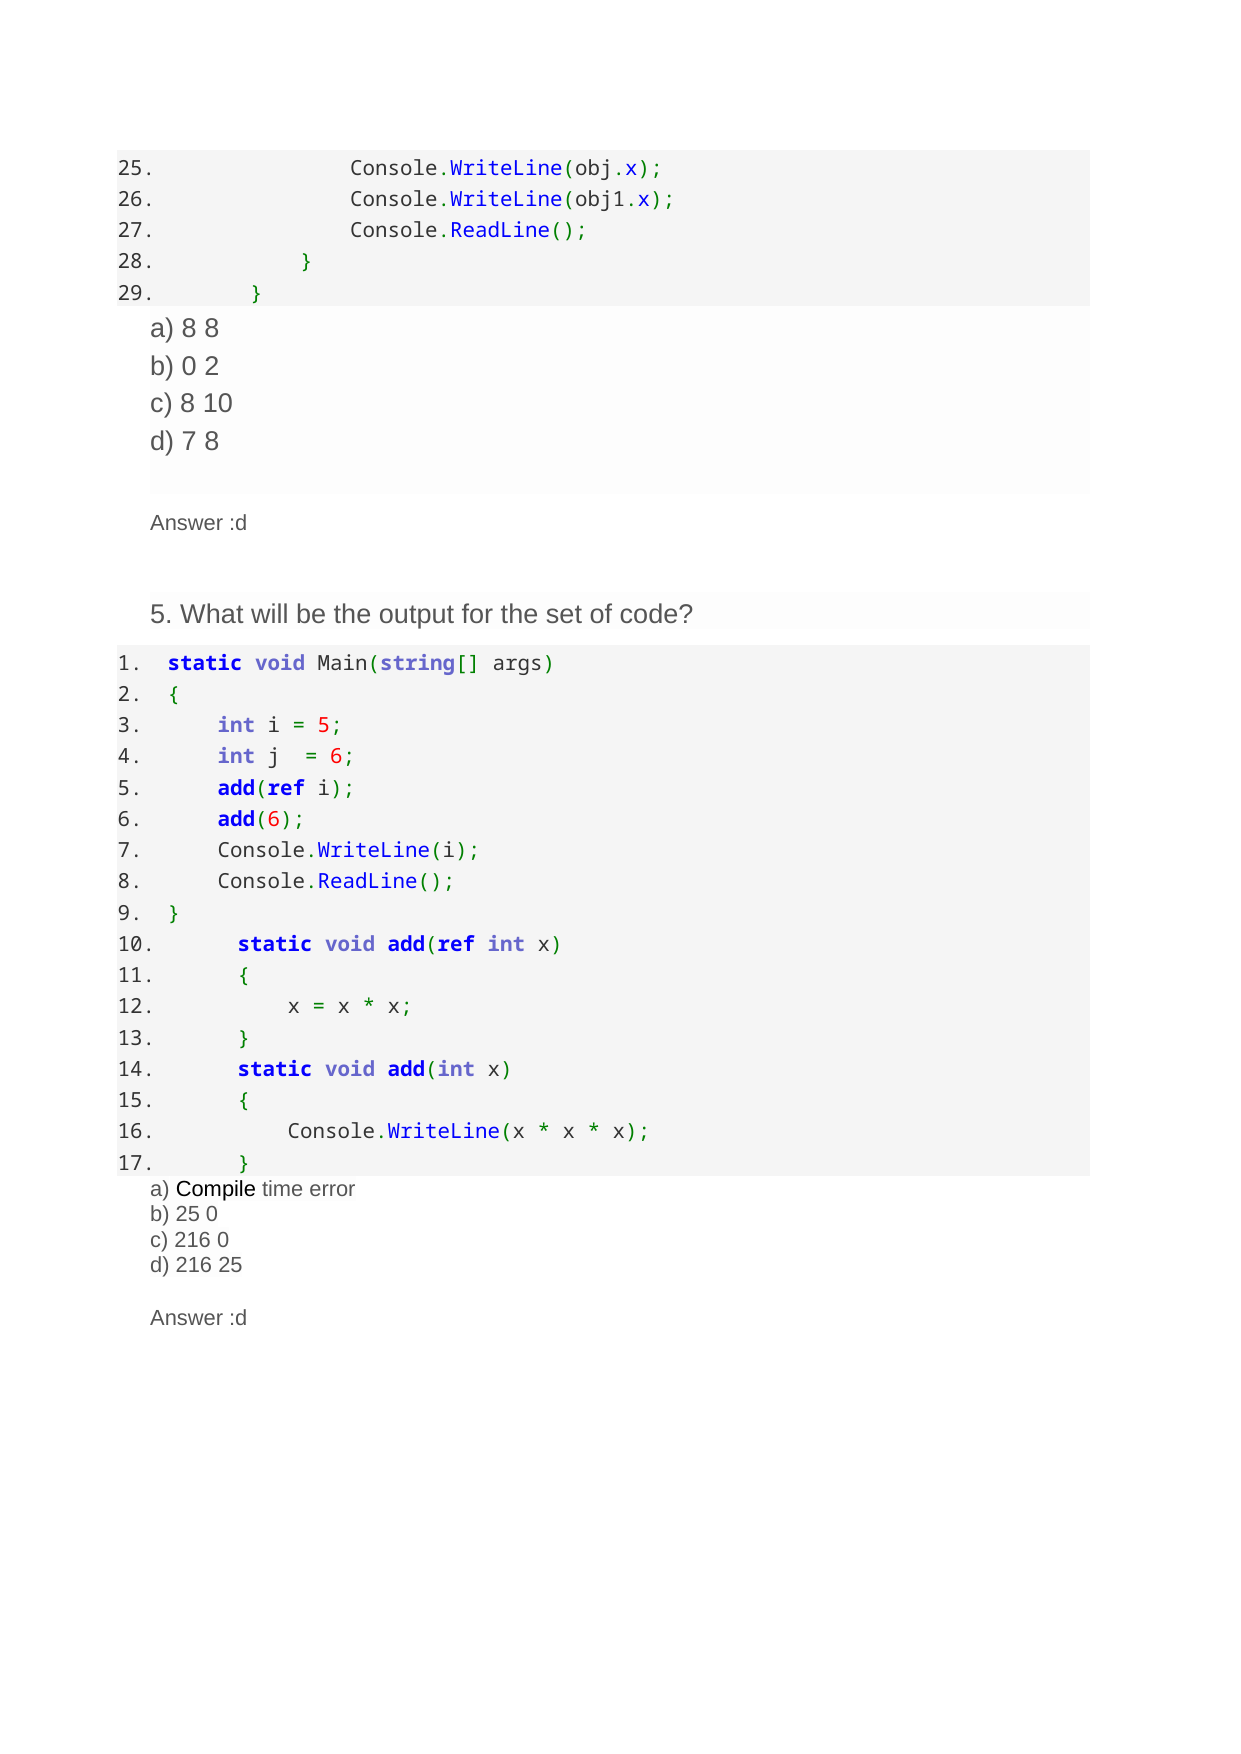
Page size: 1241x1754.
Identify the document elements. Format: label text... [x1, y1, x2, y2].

list { [117, 676, 1090, 707]
list { [117, 1082, 1090, 1114]
list Console.ReadLine(); [117, 212, 1090, 244]
list static void add(ref int x) [117, 926, 1090, 957]
list add(6); [117, 801, 1090, 832]
list } [117, 895, 1090, 926]
list } [117, 1020, 1090, 1051]
list { [117, 957, 1090, 989]
list add(ref i); [117, 770, 1090, 801]
list Console.WriteLine(obj.x); [117, 150, 1090, 181]
list static void Main(string[] args) [117, 645, 1090, 676]
text a) Compile time error b) 25 0 c) 216 0 d) 216 25 [150, 1176, 1090, 1305]
list Console.WriteLine(x * x * x); [117, 1114, 1090, 1145]
list } [117, 244, 1090, 275]
list Console.WriteLine(i); [117, 832, 1090, 864]
text Answer :d [150, 509, 1090, 567]
text 5. What will be the output for the set of code? [150, 592, 1090, 629]
list } [117, 275, 1090, 306]
text a) 8 8 b) 0 2 c) 8 10 d) 7 8 [150, 306, 1090, 494]
list } [117, 1145, 1090, 1176]
list int j = 6; [117, 739, 1090, 770]
list int i = 5; [117, 707, 1090, 739]
list x = x * x; [117, 989, 1090, 1020]
list Console.ReadLine(); [117, 864, 1090, 895]
list Console.WriteLine(obj1.x); [117, 181, 1090, 212]
text Answer :d [150, 1305, 1090, 1362]
list static void add(int x) [117, 1051, 1090, 1082]
